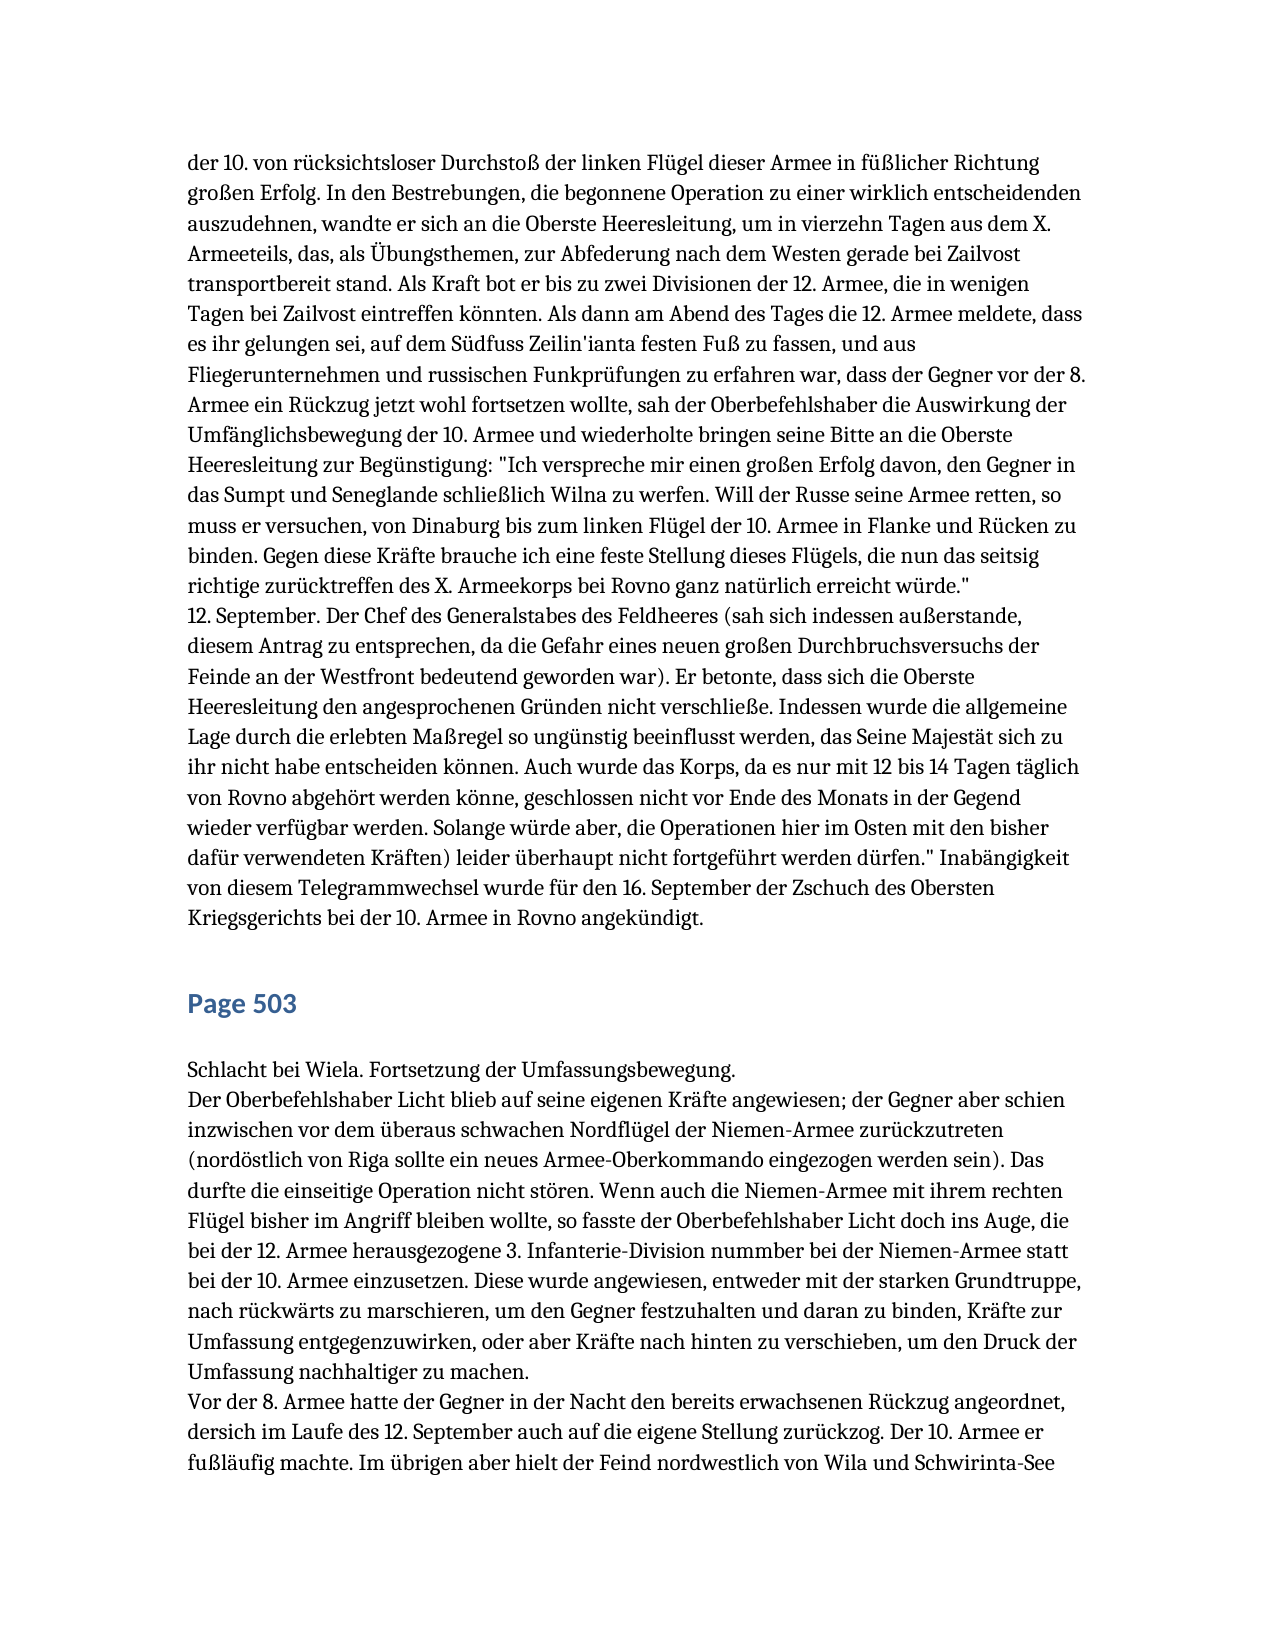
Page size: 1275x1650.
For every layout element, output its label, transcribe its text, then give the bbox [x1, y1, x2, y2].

subtitle Page 503 [187, 985, 1087, 1021]
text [187, 1026, 1087, 1476]
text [187, 150, 1087, 932]
